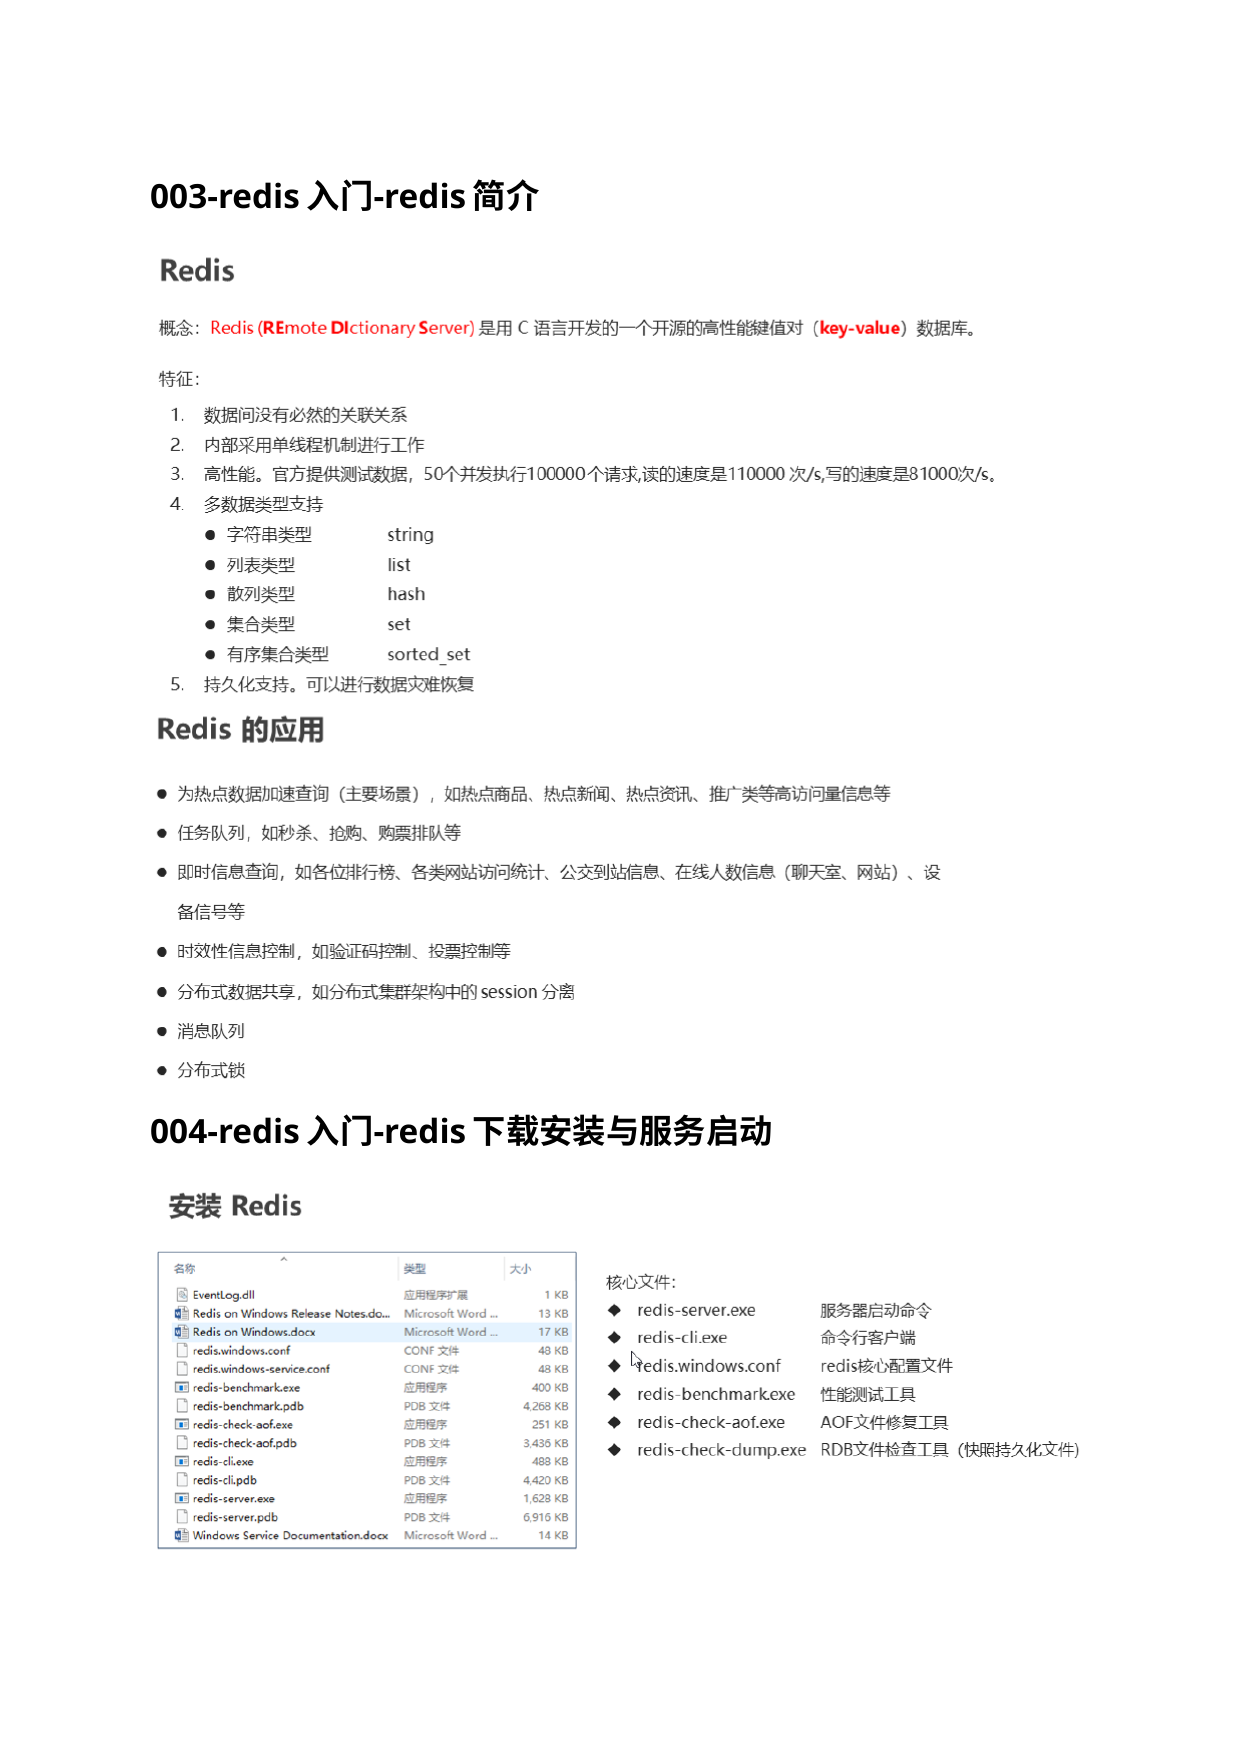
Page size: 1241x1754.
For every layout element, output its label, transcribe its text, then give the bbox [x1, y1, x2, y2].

picture [150, 706, 983, 1084]
picture [150, 251, 1040, 704]
subtitle 004-redis入门-redis下载安装与服务启动 [150, 1096, 1090, 1161]
subtitle 003-redis入门-redis简介 [150, 162, 1090, 227]
picture [150, 1185, 1091, 1553]
